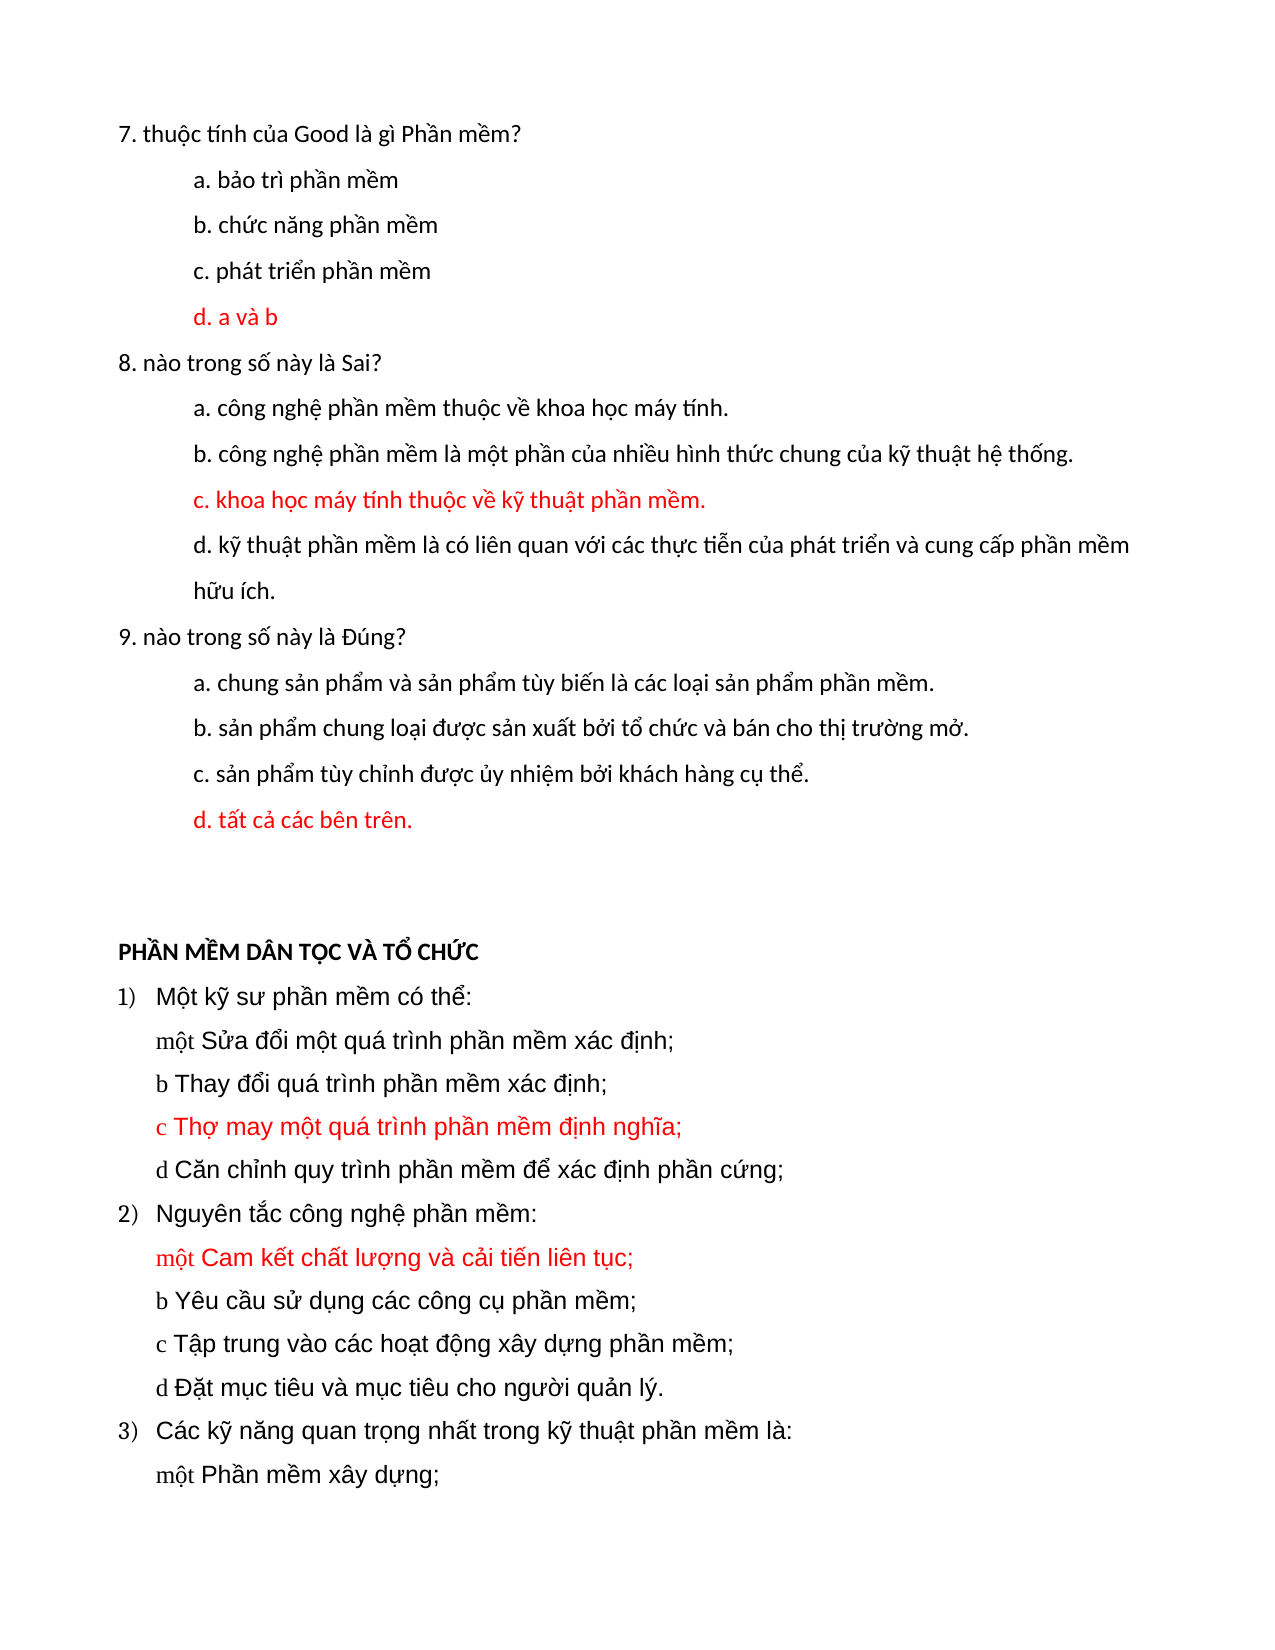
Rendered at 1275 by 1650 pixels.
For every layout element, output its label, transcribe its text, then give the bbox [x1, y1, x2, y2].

text a. bảo trì phần mềm [193, 164, 1157, 194]
text 9. nào trong số này là Đúng? [118, 621, 1157, 652]
text c. khoa học máy tính thuộc về kỹ thuật phần mềm. [193, 484, 1157, 514]
text a. chung sản phẩm và sản phẩm tùy biến là các loại sản phẩm phần mềm. [193, 667, 1157, 697]
text d. a và b [118, 301, 1157, 332]
text 7. thuộc tính của Good là gì Phần mềm? [118, 118, 1157, 149]
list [118, 1416, 1157, 1489]
text a. công nghệ phần mềm thuộc về khoa học máy tính. [193, 392, 1157, 423]
list Nguyên tắc công nghệ phần mềm: một Cam kết chất lượng và cải tiến liên tục; b Yêu cầu sử dụng các công cụ phần mềm; c Tập trung vào các hoạt động xây dựng phần mềm; d Đặt mục tiêu và mục tiêu cho người quản lý. [118, 1199, 1157, 1401]
text b. sản phẩm chung loại được sản xuất bởi tổ chức và bán cho thị trường mở. [193, 713, 1157, 743]
text c. phát triển phần mềm [193, 255, 1157, 286]
text b. chức năng phần mềm [193, 209, 1157, 240]
list Một kỹ sư phần mềm có thể: một Sửa đổi một quá trình phần mềm xác định; b Thay đổi quá trình phần mềm xác định; c Thợ may một quá trình phần mềm định nghĩa; d Căn chỉnh quy trình phần mềm để xác định phần cứng; [118, 982, 1157, 1184]
text 8. nào trong số này là Sai? [118, 347, 1157, 377]
text d. tất cả các bên trên. [193, 804, 1157, 834]
text b. công nghệ phần mềm là một phần của nhiều hình thức chung của kỹ thuật hệ thống. [193, 438, 1157, 469]
text d. kỹ thuật phần mềm là có liên quan với các thực tiễn của phát triển và cung cấp phần mềm hữu ích. [193, 530, 1157, 606]
text Phần mềm Dân tộc và tổ chức [118, 936, 1157, 967]
text c. sản phẩm tùy chỉnh được ủy nhiệm bởi khách hàng cụ thể. [193, 758, 1157, 789]
